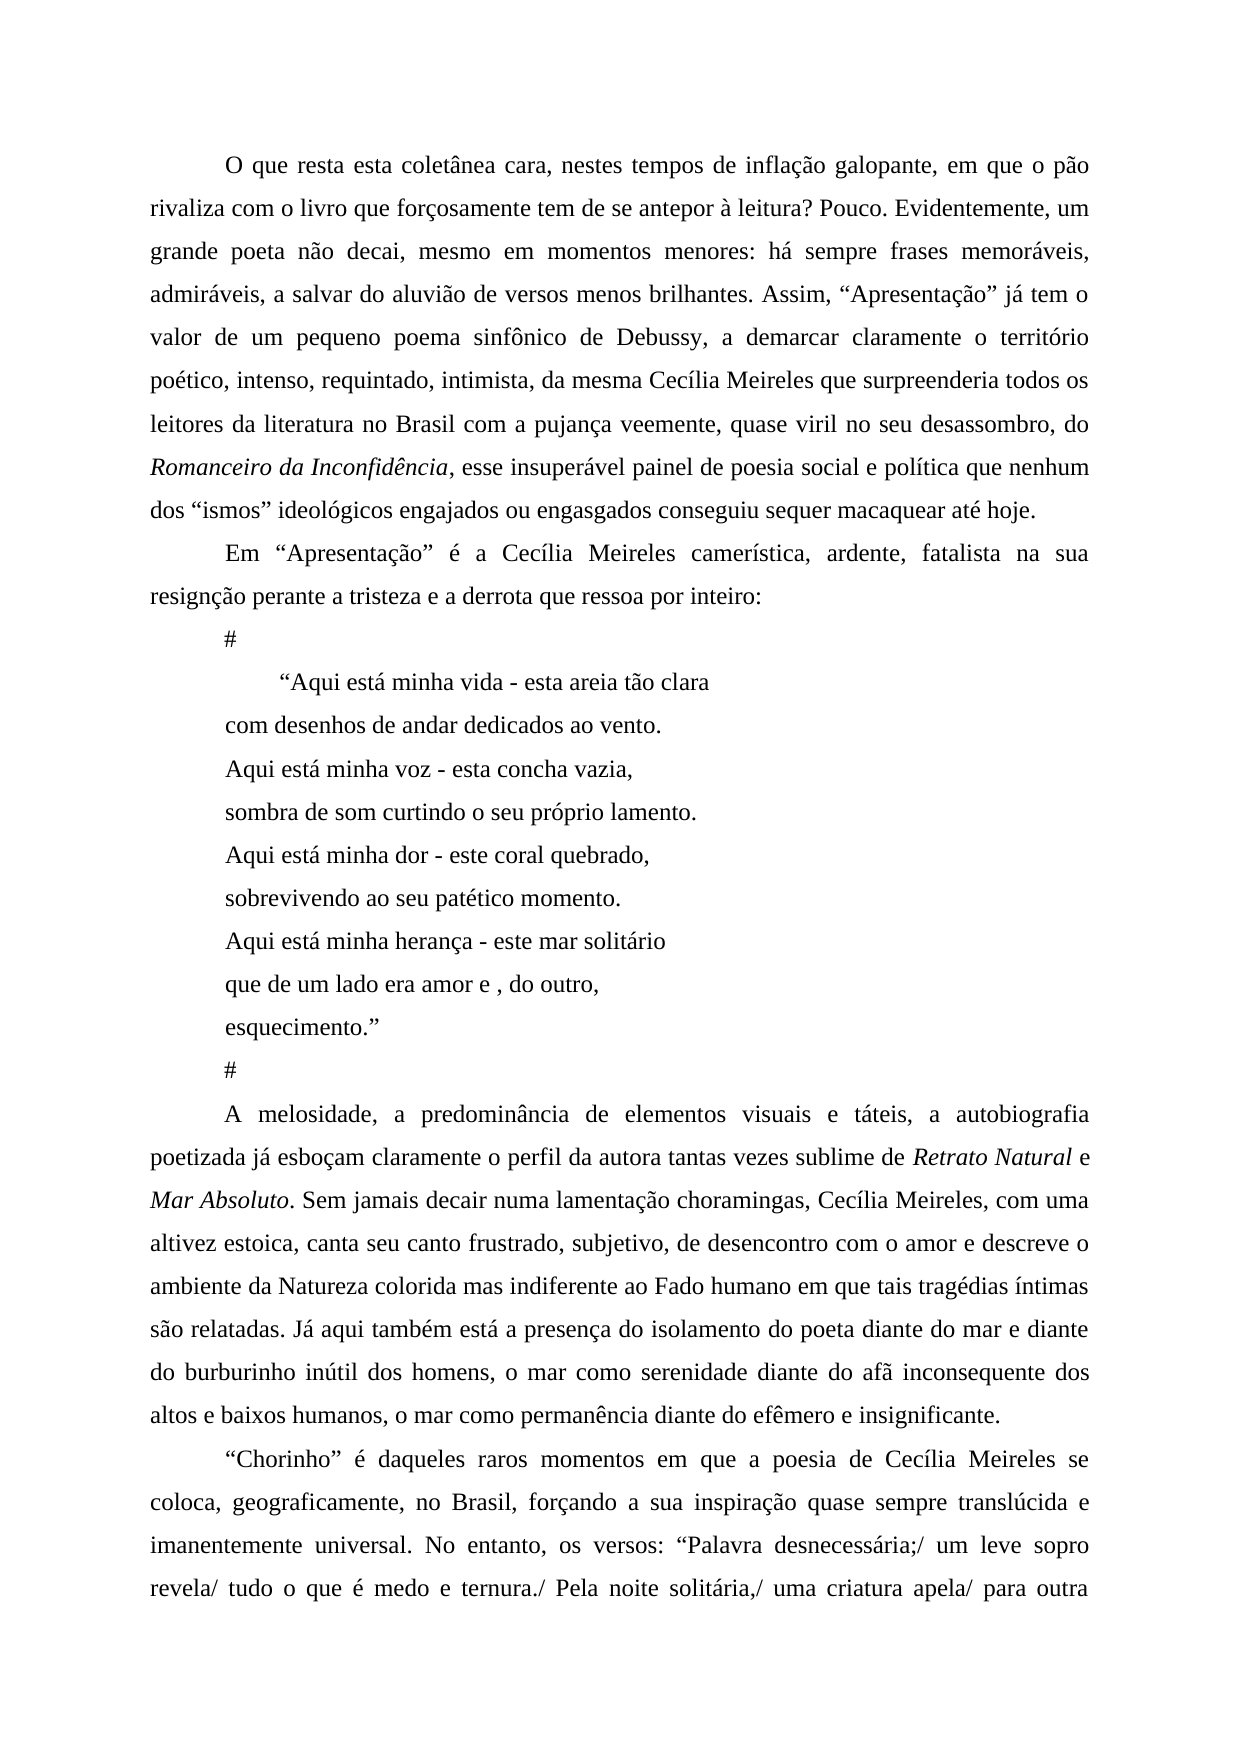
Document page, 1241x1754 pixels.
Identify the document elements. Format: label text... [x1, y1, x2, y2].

text Aqui está minha voz - esta concha vazia, [150, 754, 1090, 782]
text # [150, 624, 1090, 653]
text Aqui está minha herança - este mar solitário [150, 926, 1090, 955]
text que de um lado era amor e , do outro, [150, 969, 1090, 998]
text Aqui está minha dor - este coral quebrado, [150, 840, 1090, 869]
text O que resta esta coletânea cara, nestes tempos de inflação galopante, em que o pão rivaliza com o livro que forçosamente tem de se antepor à leitura? Pouco. Evidentemente, um grande poeta não decai, mesmo em momentos menores: há sempre frases memoráveis, admiráveis, a salvar do aluvião de versos menos brilhantes. Assim, “Apresentação” já tem o valor de um pequeno poema sinfônico de Debussy, a demarcar claramente o território poético, intenso, requintado, intimista, da mesma Cecília Meireles que surpreenderia todos os leitores da literatura no Brasil com a pujança veemente, quase viril no seu desassombro, do Romanceiro da Inconfidência, esse insuperável painel de poesia social e política que nenhum dos “ismos” ideológicos engajados ou engasgados conseguiu sequer macaquear até hoje. [150, 150, 1090, 524]
text com desenhos de andar dedicados ao vento. [150, 711, 1090, 739]
text sobrevivendo ao seu patético momento. [150, 883, 1090, 912]
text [150, 1444, 1090, 1602]
text esquecimento.” [150, 1012, 1090, 1041]
text “Aqui está minha vida - esta areia tão clara [150, 667, 1090, 696]
text # [150, 1056, 1090, 1084]
text Em “Apresentação” é a Cecília Meireles camerística, ardente, fatalista na sua resignção perante a tristeza e a derrota que ressoa por inteiro: [150, 538, 1090, 610]
text A melosidade, a predominância de elementos visuais e táteis, a autobiografia poetizada já esboçam claramente o perfil da autora tantas vezes sublime de Retrato Natural e Mar Absoluto. Sem jamais decair numa lamentação choramingas, Cecília Meireles, com uma altivez estoica, canta seu canto frustrado, subjetivo, de desencontro com o amor e descreve o ambiente da Natureza colorida mas indiferente ao Fado humano em que tais tragédias íntimas são relatadas. Já aqui também está a presença do isolamento do poeta diante do mar e diante do burburinho inútil dos homens, o mar como serenidade diante do afã inconsequente dos altos e baixos humanos, o mar como permanência diante do efêmero e insignificante. [150, 1099, 1090, 1429]
text sombra de som curtindo o seu próprio lamento. [150, 797, 1090, 826]
